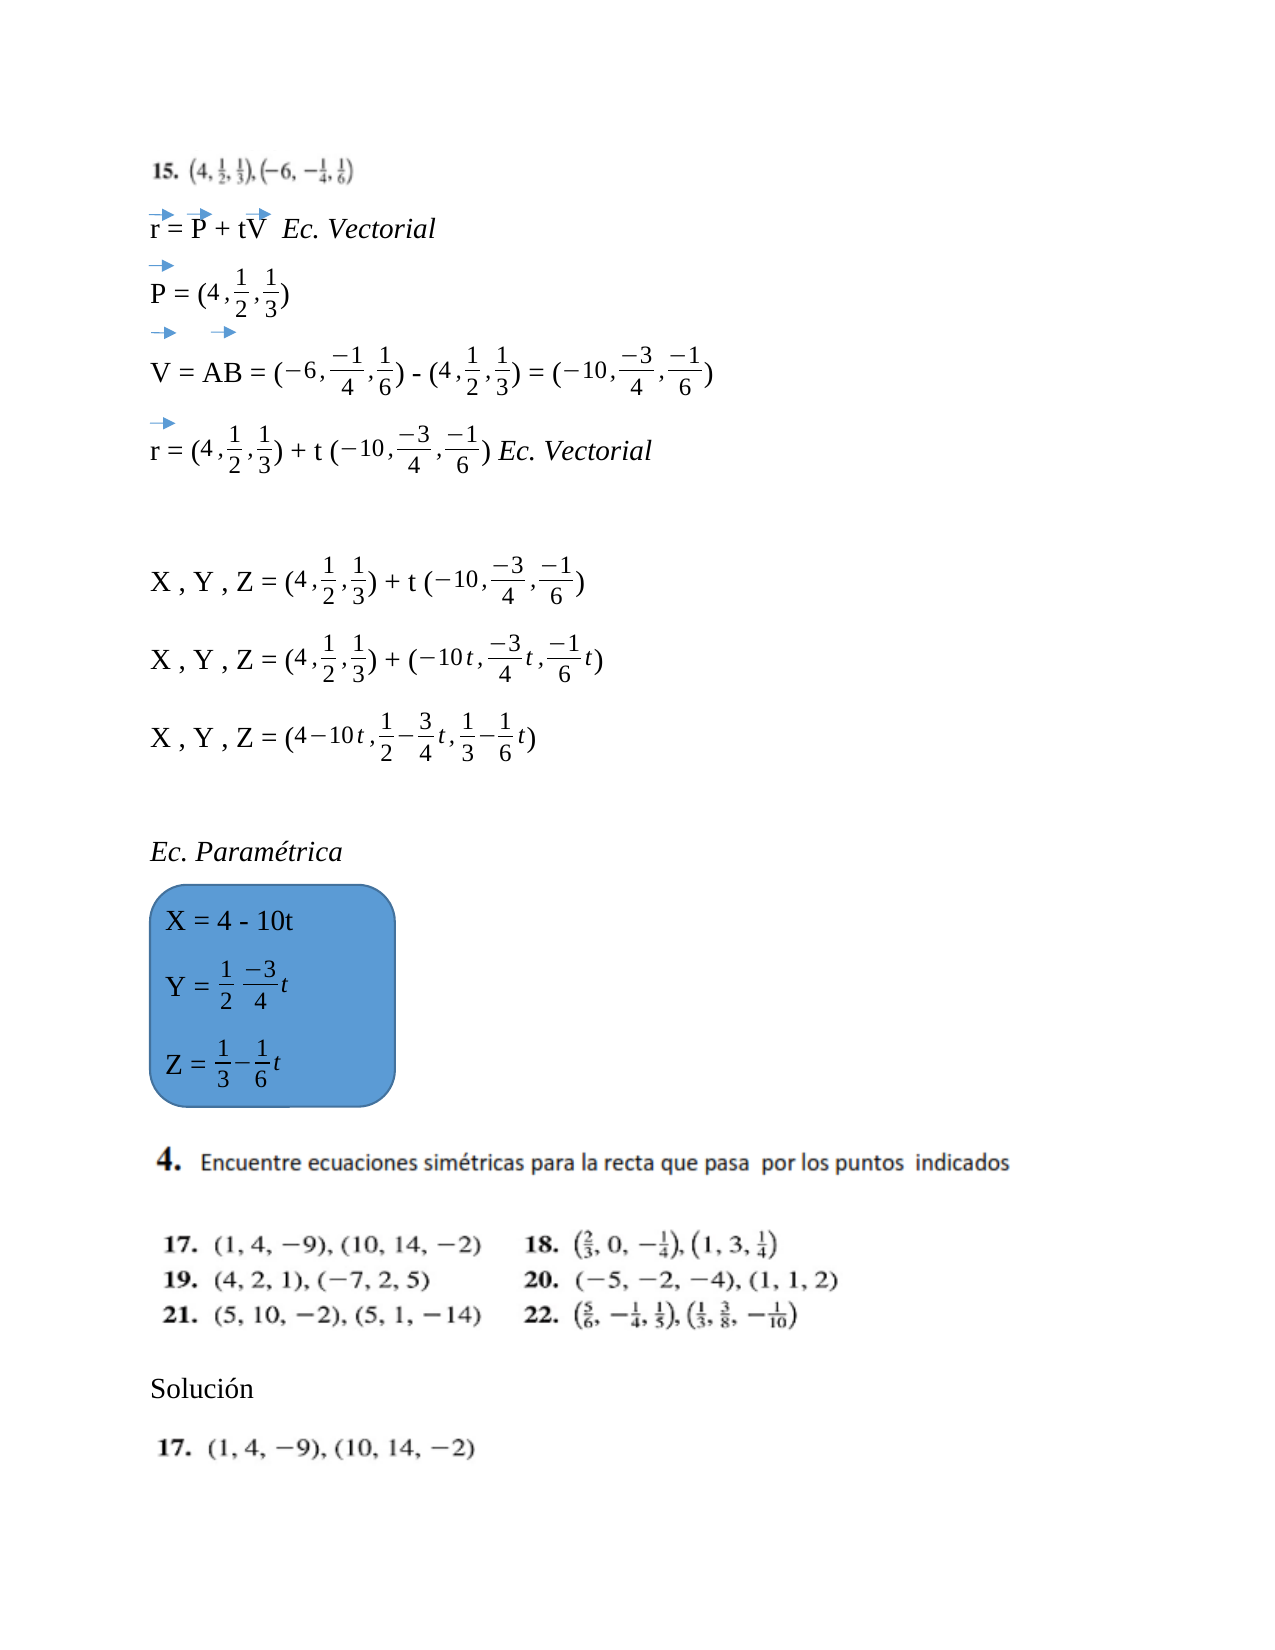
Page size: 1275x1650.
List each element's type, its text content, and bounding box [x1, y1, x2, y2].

text Ec. Paramétrica [150, 834, 1125, 867]
text r = () + t () Ec. Vectorial [150, 420, 1125, 479]
picture [150, 1135, 1125, 1193]
text X , Y , Z = () + t () [150, 551, 1125, 610]
text X , Y , Z = () + () [150, 629, 1125, 688]
text Solución [150, 1371, 1125, 1404]
text P = () [150, 264, 1125, 323]
picture [150, 1211, 1113, 1353]
text X , Y , Z = () [150, 708, 1125, 767]
picture [150, 1423, 486, 1470]
text r = P + tV Ec. Vectorial [150, 211, 1125, 244]
text V = AB = () - () = () [150, 342, 1125, 401]
picture [150, 150, 363, 193]
